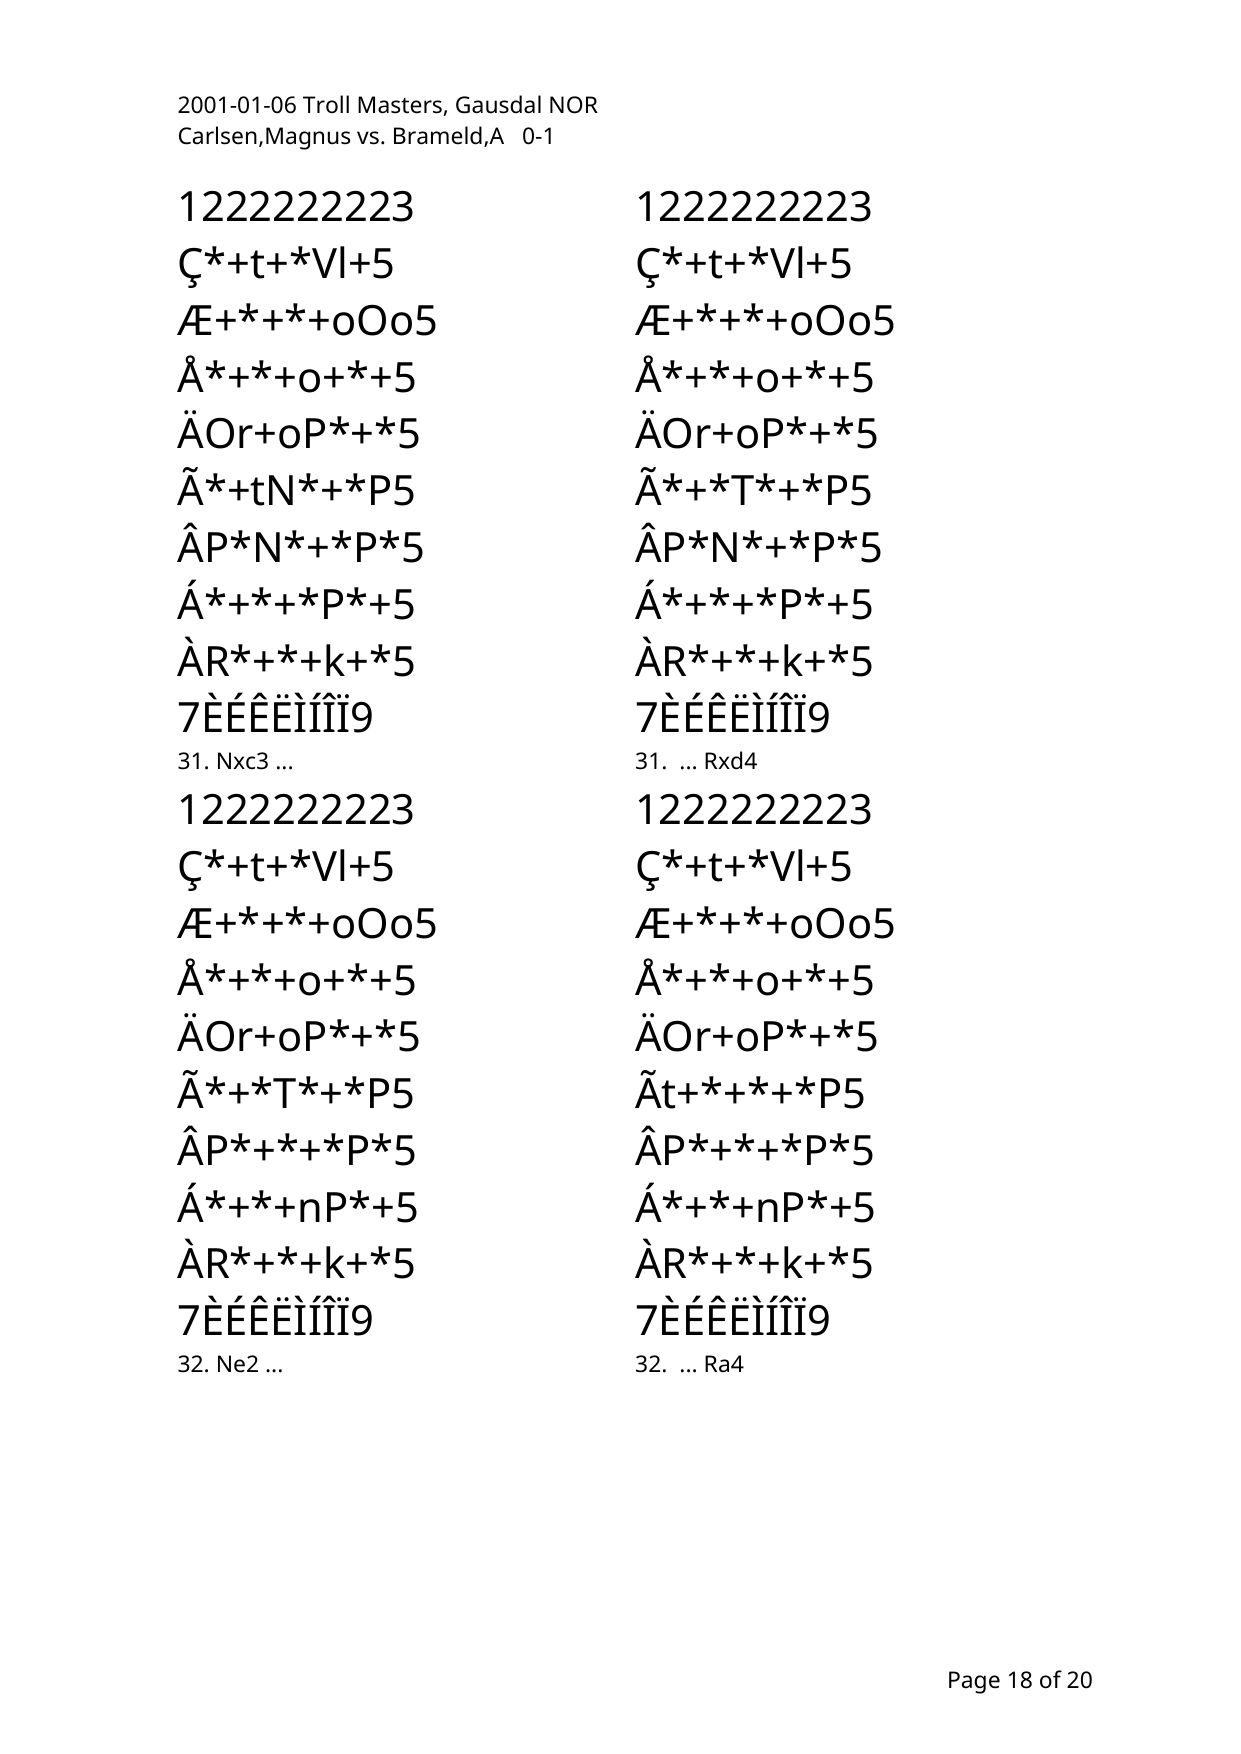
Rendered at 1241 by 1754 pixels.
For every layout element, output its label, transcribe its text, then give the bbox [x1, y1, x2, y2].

table_cell 32. ... Ra4 [624, 1348, 1081, 1383]
table_cell 32. Ne2 ... [166, 1348, 624, 1383]
table_cell 1222222223 Ç*+t+*Vl+5 Æ+*+*+oOo5 Å*+*+o+*+5 ÄOr+oP*+*5 Ã*+tN*+*P5 ÂP*N*+*P*5 Á*+*+*P*+5 ÀR*+*+k+*5 7ÈÉÊËÌÍÎÏ9 [166, 177, 624, 745]
table_cell 1222222223 Ç*+t+*Vl+5 Æ+*+*+oOo5 Å*+*+o+*+5 ÄOr+oP*+*5 Ã*+*T*+*P5 ÂP*+*+*P*5 Á*+*+nP*+5 ÀR*+*+k+*5 7ÈÉÊËÌÍÎÏ9 [166, 780, 624, 1348]
table_cell 1222222223 Ç*+t+*Vl+5 Æ+*+*+oOo5 Å*+*+o+*+5 ÄOr+oP*+*5 Ãt+*+*+*P5 ÂP*+*+*P*5 Á*+*+nP*+5 ÀR*+*+k+*5 7ÈÉÊËÌÍÎÏ9 [624, 780, 1081, 1348]
table_cell 31. ... Rxd4 [624, 745, 1081, 780]
table_cell 1222222223 Ç*+t+*Vl+5 Æ+*+*+oOo5 Å*+*+o+*+5 ÄOr+oP*+*5 Ã*+*T*+*P5 ÂP*N*+*P*5 Á*+*+*P*+5 ÀR*+*+k+*5 7ÈÉÊËÌÍÎÏ9 [624, 177, 1081, 745]
table_cell 31. Nxc3 ... [166, 745, 624, 780]
